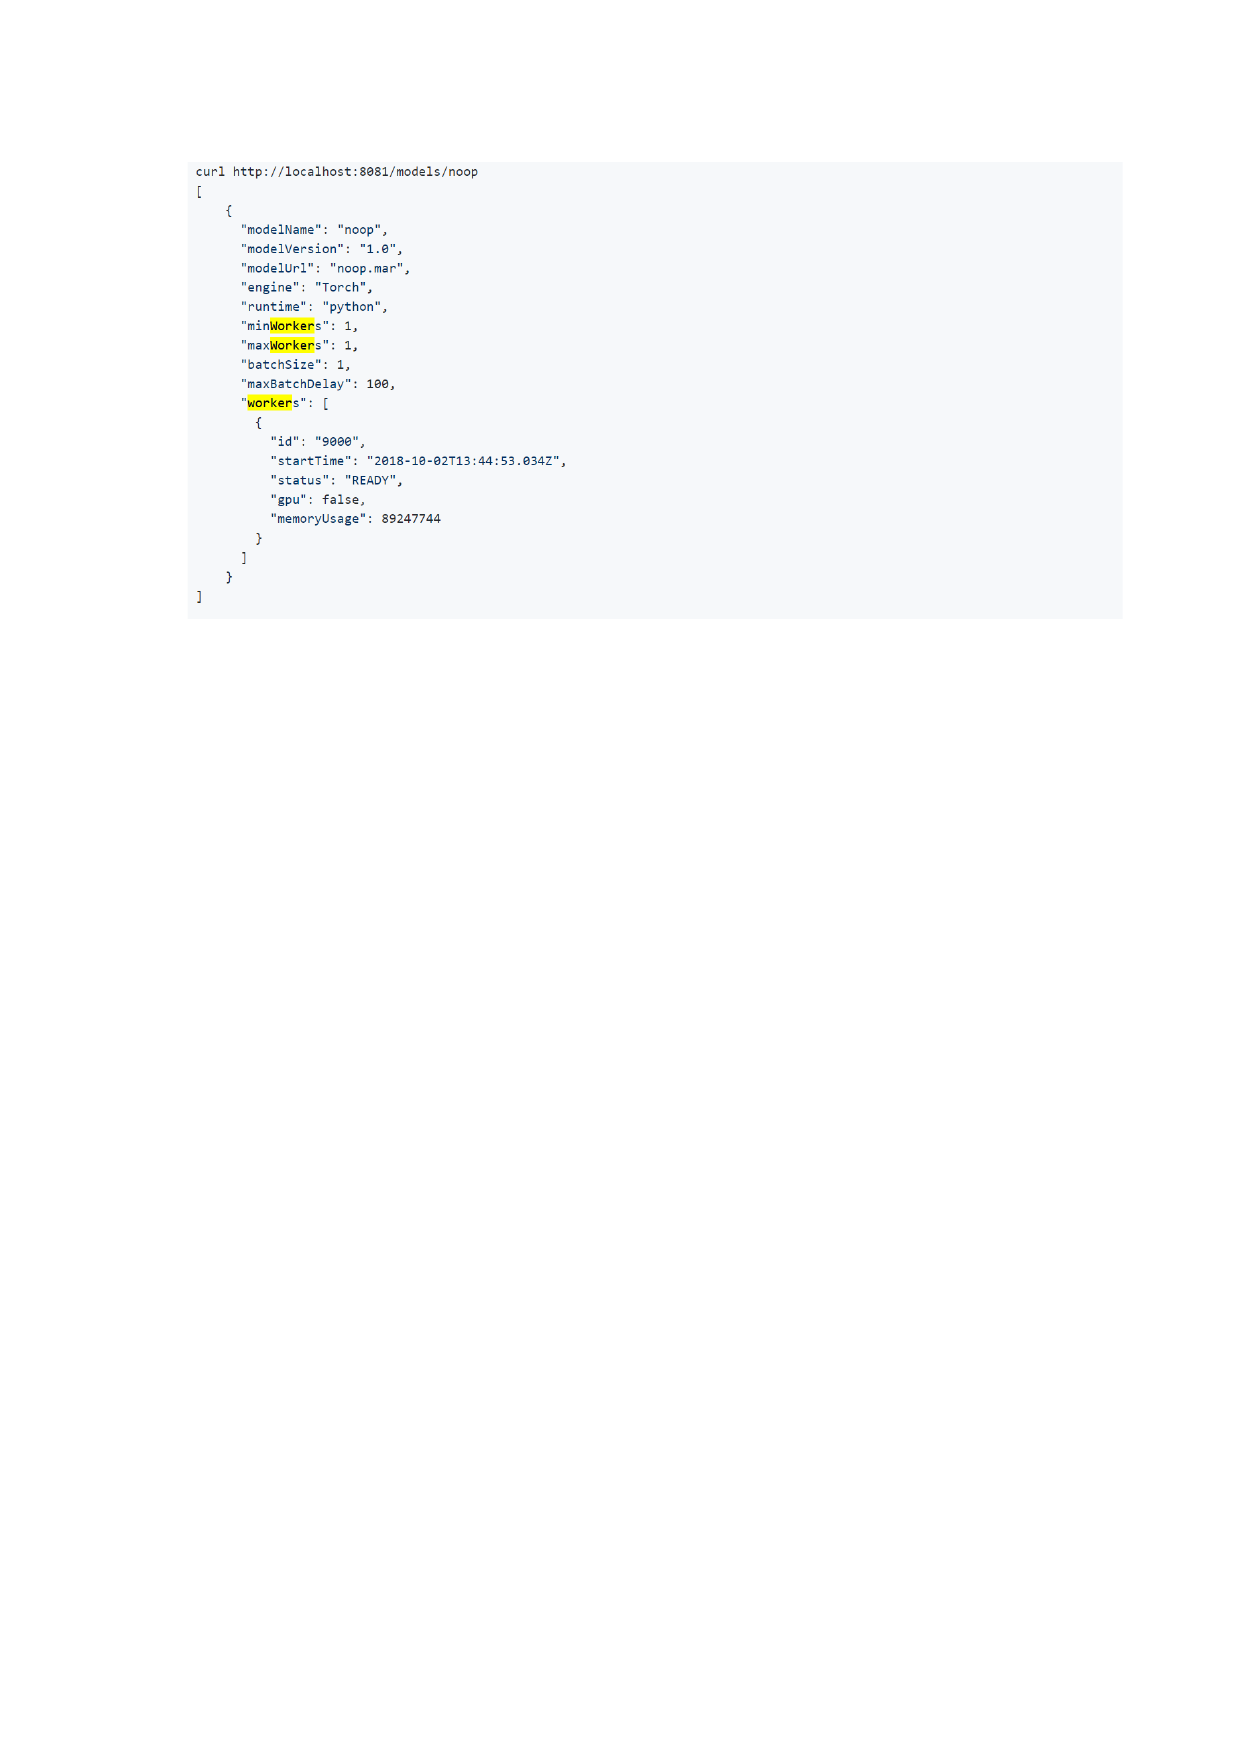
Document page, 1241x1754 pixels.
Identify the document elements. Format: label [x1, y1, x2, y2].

picture [187, 162, 1123, 619]
